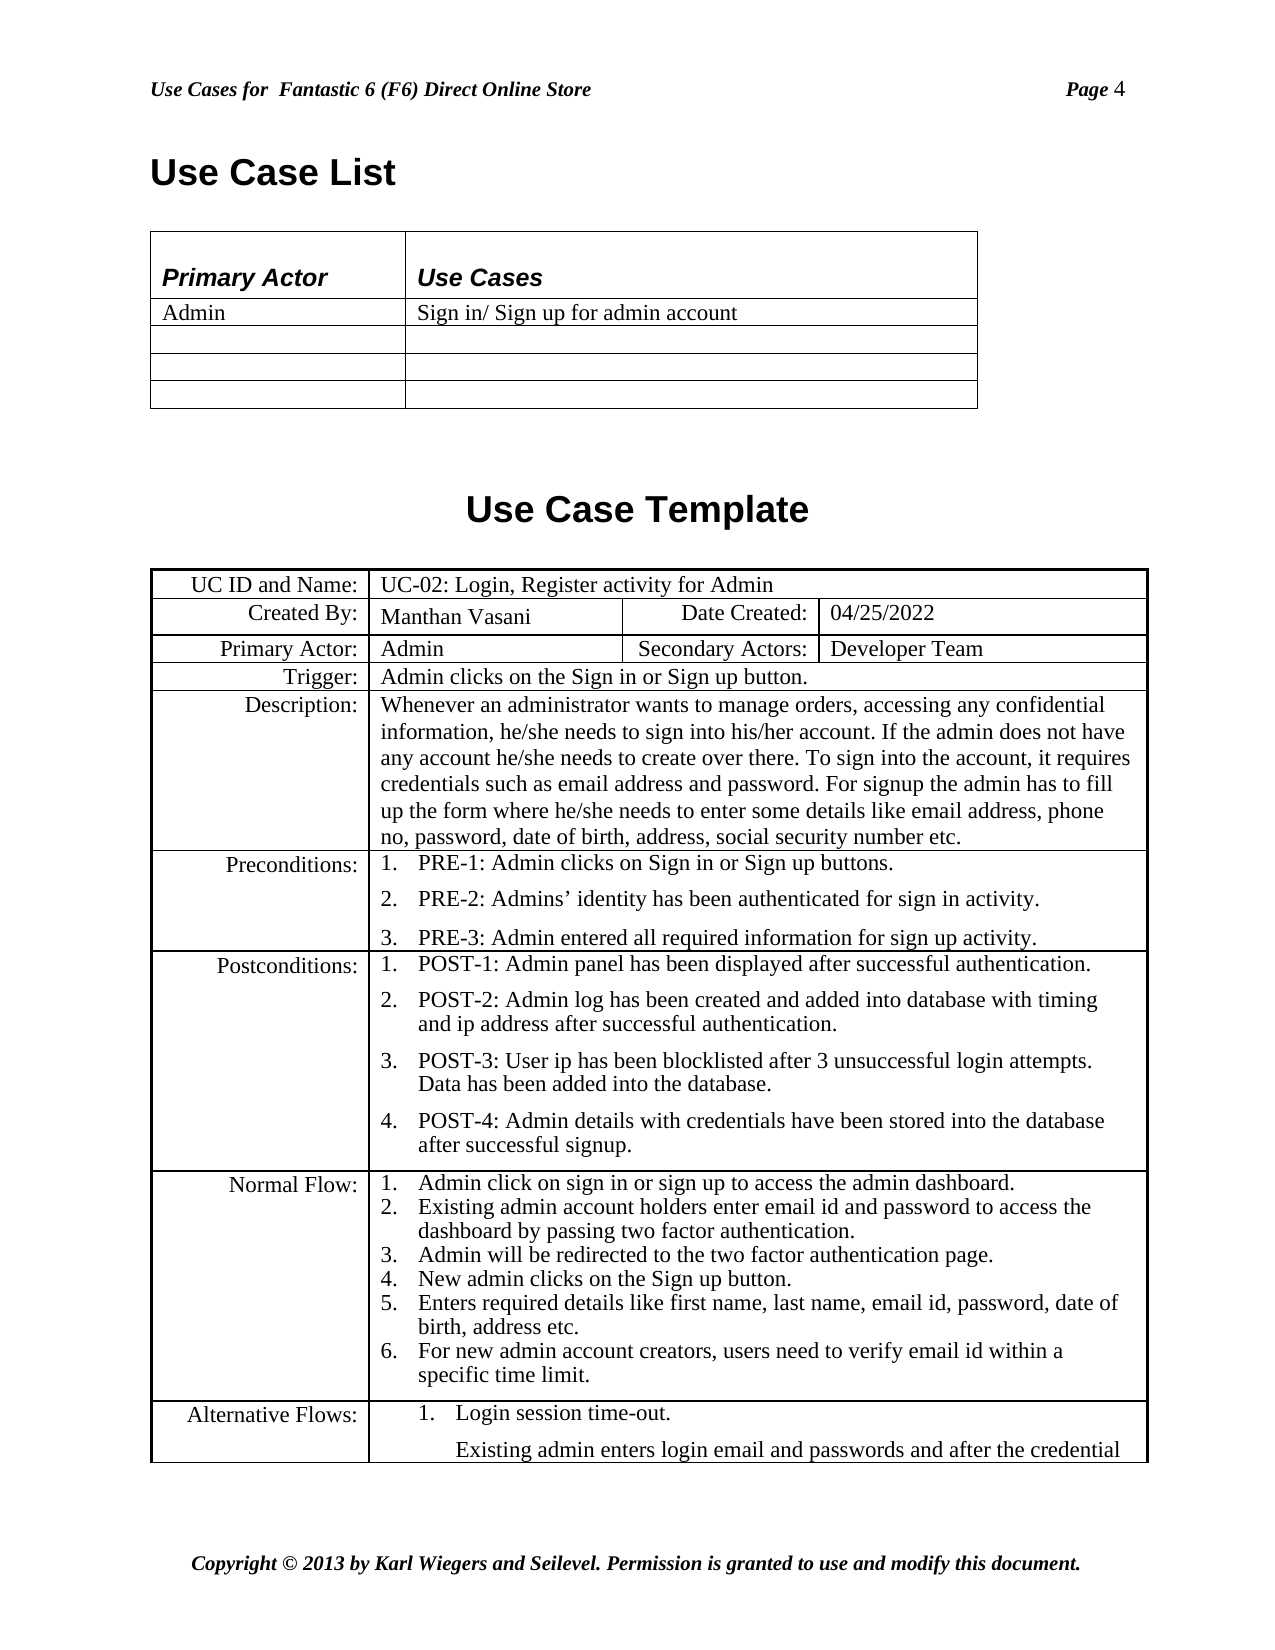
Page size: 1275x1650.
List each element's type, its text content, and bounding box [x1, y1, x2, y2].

table_header UC ID and Name: [153, 571, 368, 598]
table_header Primary Actor [151, 232, 405, 298]
table_cell Normal Flow: [153, 1172, 368, 1400]
table_cell [151, 354, 405, 380]
table_cell [151, 326, 405, 353]
table_cell Whenever an administrator wants to manage orders, accessing any confidential information, he/she needs to sign into his/her account. If the admin does not have any account he/she needs to create over there. To sign into the account, it requires credentials such as email address and password. For signup the admin has to fill up the form where he/she needs to enter some details like email address, phone no, password, date of birth, address, social security number etc. [370, 691, 1146, 849]
table_cell Admin [370, 636, 622, 662]
table_cell Developer Team [820, 636, 1146, 662]
table_cell Primary Actor: [153, 636, 368, 662]
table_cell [370, 1402, 1146, 1462]
table_cell Created By: [153, 599, 368, 634]
table_cell Manthan Vasani [370, 599, 622, 634]
table_cell Admin [151, 299, 405, 325]
table_cell Alternative Flows: [153, 1402, 368, 1462]
table_cell Date Created: [623, 599, 818, 634]
table_cell [406, 381, 977, 407]
table_cell Description: [153, 691, 368, 849]
table_cell Sign in/ Sign up for admin account [406, 299, 977, 325]
table_header Use Cases [406, 232, 977, 298]
table_cell Admin click on sign in or sign up to access the admin dashboard. Existing admin account holders enter email id and password to access the dashboard by passing two factor authentication. Admin will be redirected to the two factor authentication page. New admin clicks on the Sign up button. Enters required details like first name, last name, email id, password, date of birth, address etc. For new admin account creators, users need to verify email id within a specific time limit. [370, 1172, 1146, 1400]
table_cell Admin clicks on the Sign in or Sign up button. [370, 663, 1146, 690]
table_cell Secondary Actors: [623, 636, 818, 662]
table_cell [151, 381, 405, 407]
table_header UC-02: Login, Register activity for Admin [370, 571, 1146, 598]
title Use Case List [150, 150, 1125, 193]
table_cell [406, 354, 977, 380]
table_cell Trigger: [153, 663, 368, 690]
table_cell PRE-1: Admin clicks on Sign in or Sign up buttons. PRE-2: Admins’ identity has been authenticated for sign in activity. PRE-3: Admin entered all required information for sign up activity. [370, 851, 1146, 950]
title Use Case Template [150, 488, 1125, 531]
table_cell Preconditions: [153, 851, 368, 950]
table_cell 04/25/2022 [820, 599, 1146, 634]
table_cell POST-1: Admin panel has been displayed after successful authentication. POST-2: Admin log has been created and added into database with timing and ip address after successful authentication. POST-3: User ip has been blocklisted after 3 unsuccessful login attempts. Data has been added into the database. POST-4: Admin details with credentials have been stored into the database after successful signup. [370, 952, 1146, 1170]
table_cell Postconditions: [153, 952, 368, 1170]
table_cell [406, 326, 977, 353]
